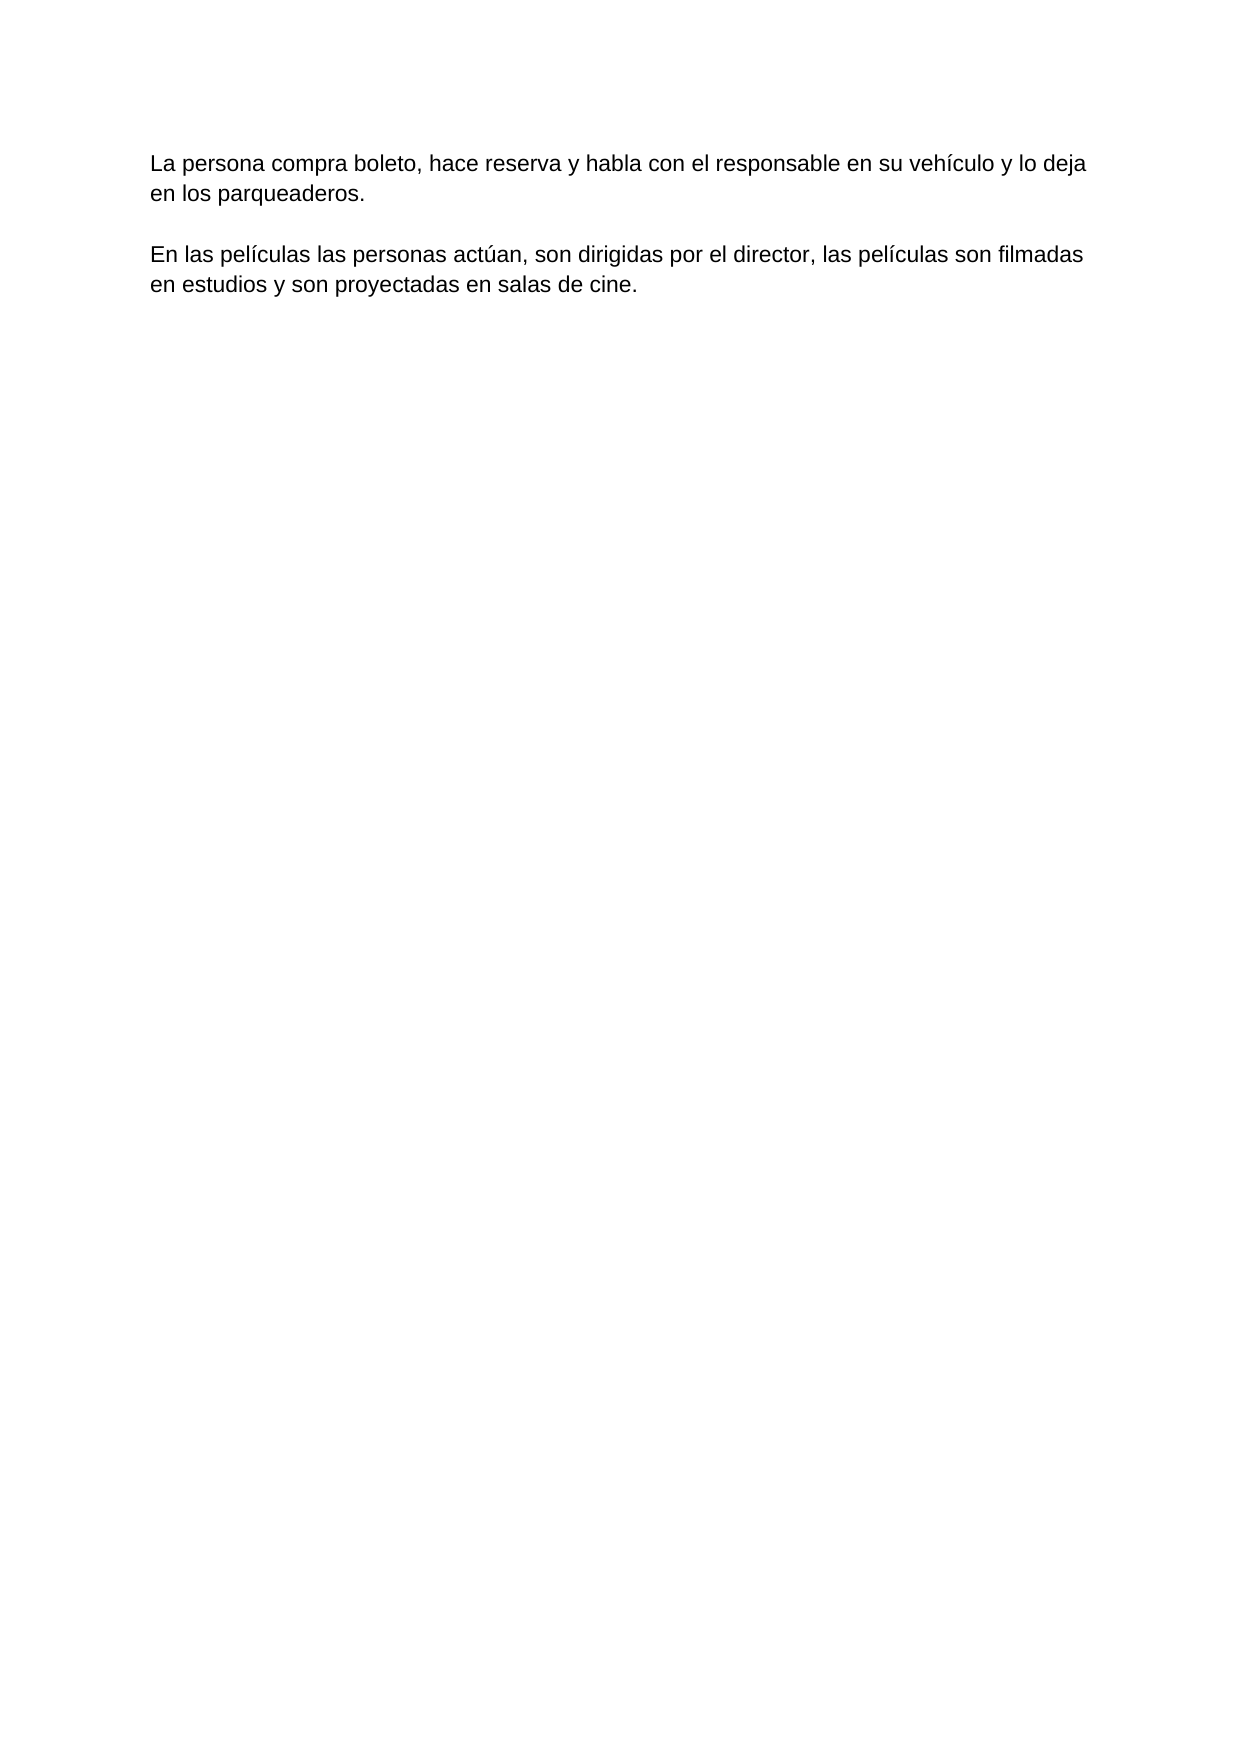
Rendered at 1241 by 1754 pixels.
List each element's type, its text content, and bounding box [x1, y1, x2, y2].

text En las películas las personas actúan, son dirigidas por el director, las películas son filmadas en estudios y son proyectadas en salas de cine. [150, 241, 1090, 297]
text La persona compra boleto, hace reserva y habla con el responsable en su vehículo y lo deja en los parqueaderos. [150, 150, 1090, 207]
